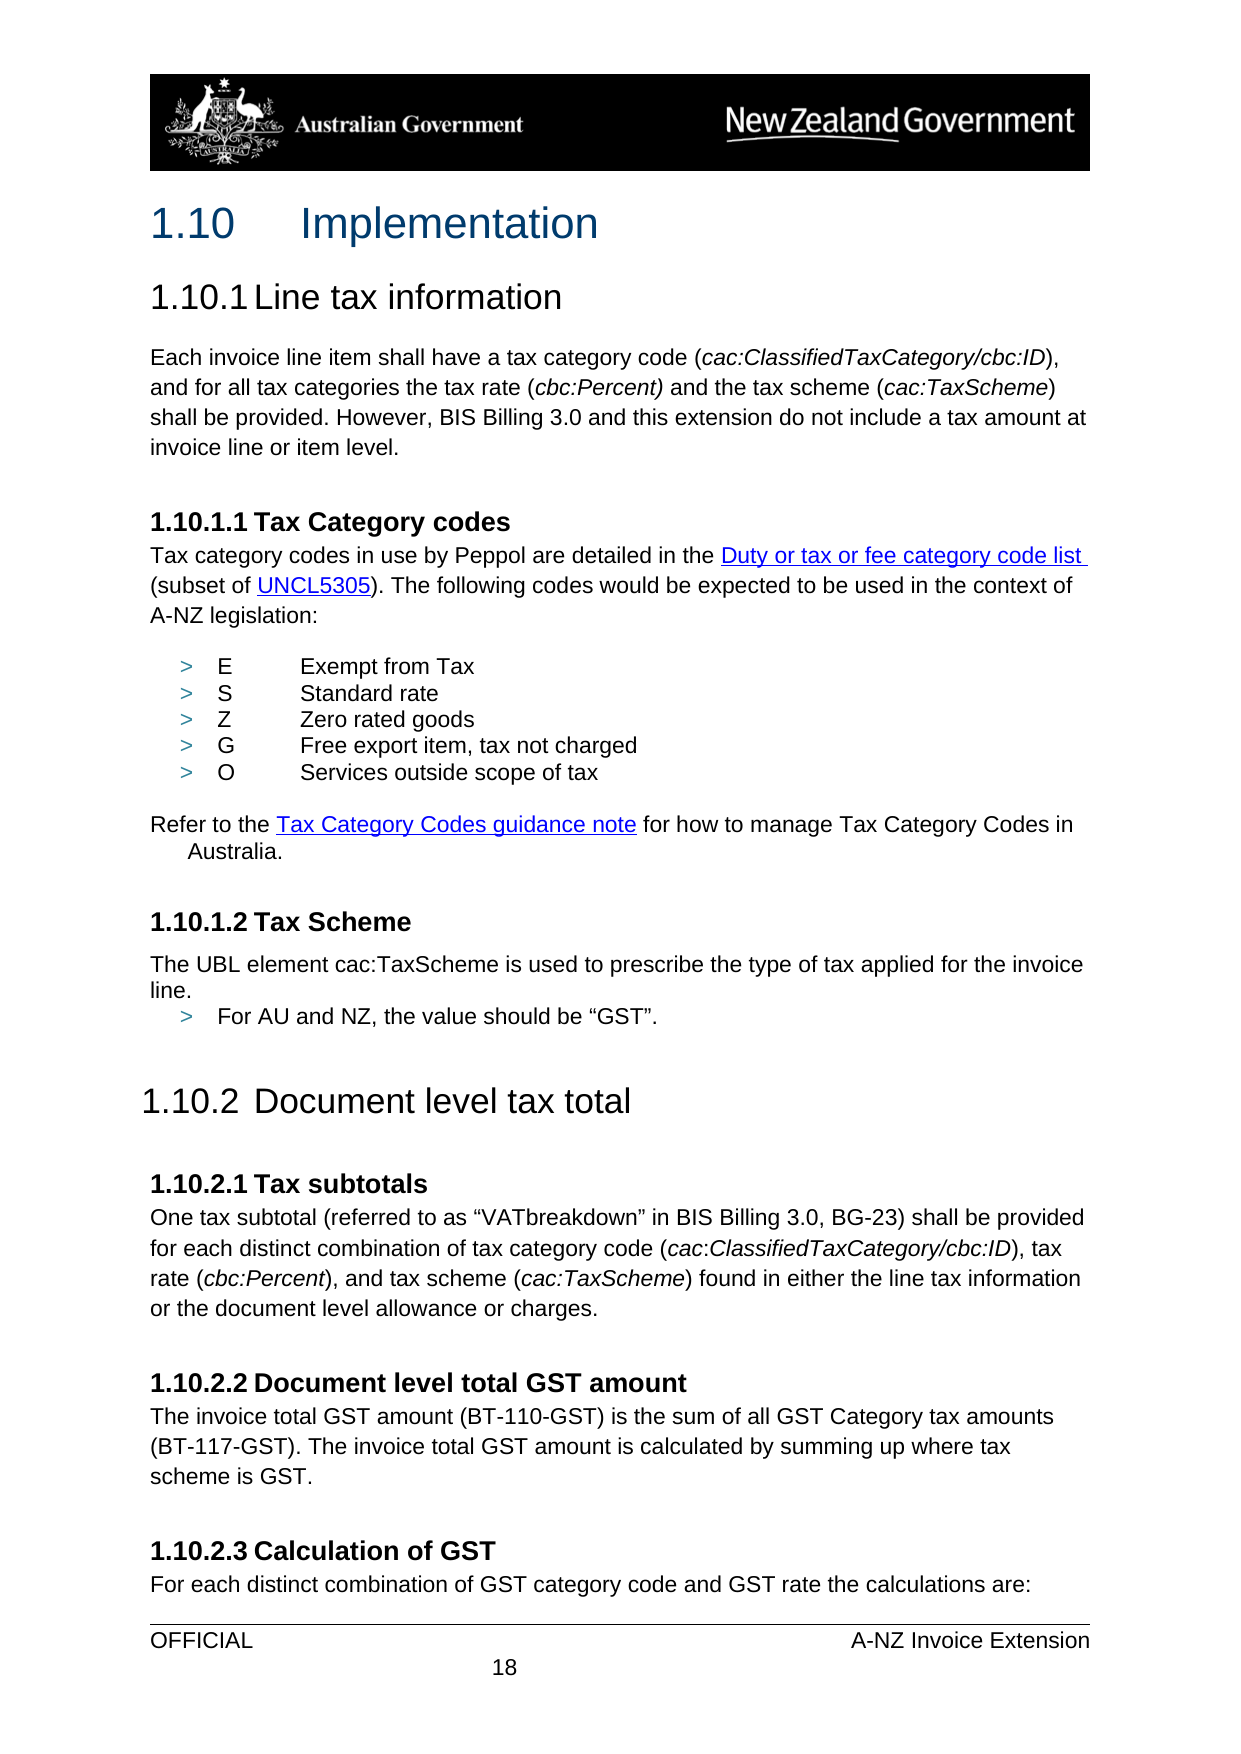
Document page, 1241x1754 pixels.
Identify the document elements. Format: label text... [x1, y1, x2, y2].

text Each invoice line item shall have a tax category code (cac:ClassifiedTaxCategory/cbc:ID), and for all tax categories the tax rate (cbc:Percent) and the tax scheme (cac:TaxScheme) shall be provided. However, BIS Billing 3.0 and this extension do not include a tax amount at invoice line or item level. [150, 343, 1090, 460]
text The invoice total GST amount (BT-110-GST) is the sum of all GST Category tax amounts (BT-117-GST). The invoice total GST amount is calculated by summing up where tax scheme is GST. [150, 1403, 1090, 1489]
list Refer to the Tax Category Codes guidance note for how to manage Tax Category Codes in Australia. [150, 811, 1090, 864]
subtitle Line tax information [150, 276, 1090, 317]
list The UBL element cac:TaxScheme is used to prescribe the type of tax applied for the invoice line. [150, 951, 1090, 1003]
subtitle Tax subtotals [150, 1168, 1090, 1200]
text Tax category codes in use by Peppol are detailed in the Duty or tax or fee category code list (subset of UNCL5305). The following codes would be expected to be used in the context of A-NZ legislation: [150, 542, 1090, 629]
subtitle Calculation of GST [150, 1535, 1090, 1566]
subtitle Document level total GST amount [150, 1367, 1090, 1398]
list G Free export item, tax not charged [179, 732, 1090, 759]
list For AU and NZ, the value should be “GST”. [179, 1003, 1090, 1030]
list S Standard rate [179, 680, 1090, 706]
subtitle Document level tax total [141, 1080, 1090, 1121]
text For each distinct combination of GST category code and GST rate the calculations are: [150, 1571, 1090, 1597]
subtitle Implementation [150, 197, 1090, 247]
text One tax subtotal (referred to as “VATbreakdown” in BIS Billing 3.0, BG-23) shall be provided for each distinct combination of tax category code (cac:ClassifiedTaxCategory/cbc:ID), tax rate (cbc:Percent), and tax scheme (cac:TaxScheme) found in either the line tax information or the document level allowance or charges. [150, 1204, 1090, 1321]
picture [719, 74, 1079, 170]
list O Services outside scope of tax [179, 759, 1090, 785]
picture [161, 74, 543, 170]
subtitle Tax Scheme [150, 906, 1090, 937]
list Z Zero rated goods [179, 706, 1090, 732]
subtitle Tax Category codes [150, 506, 1090, 537]
list E Exempt from Tax [179, 653, 1090, 680]
